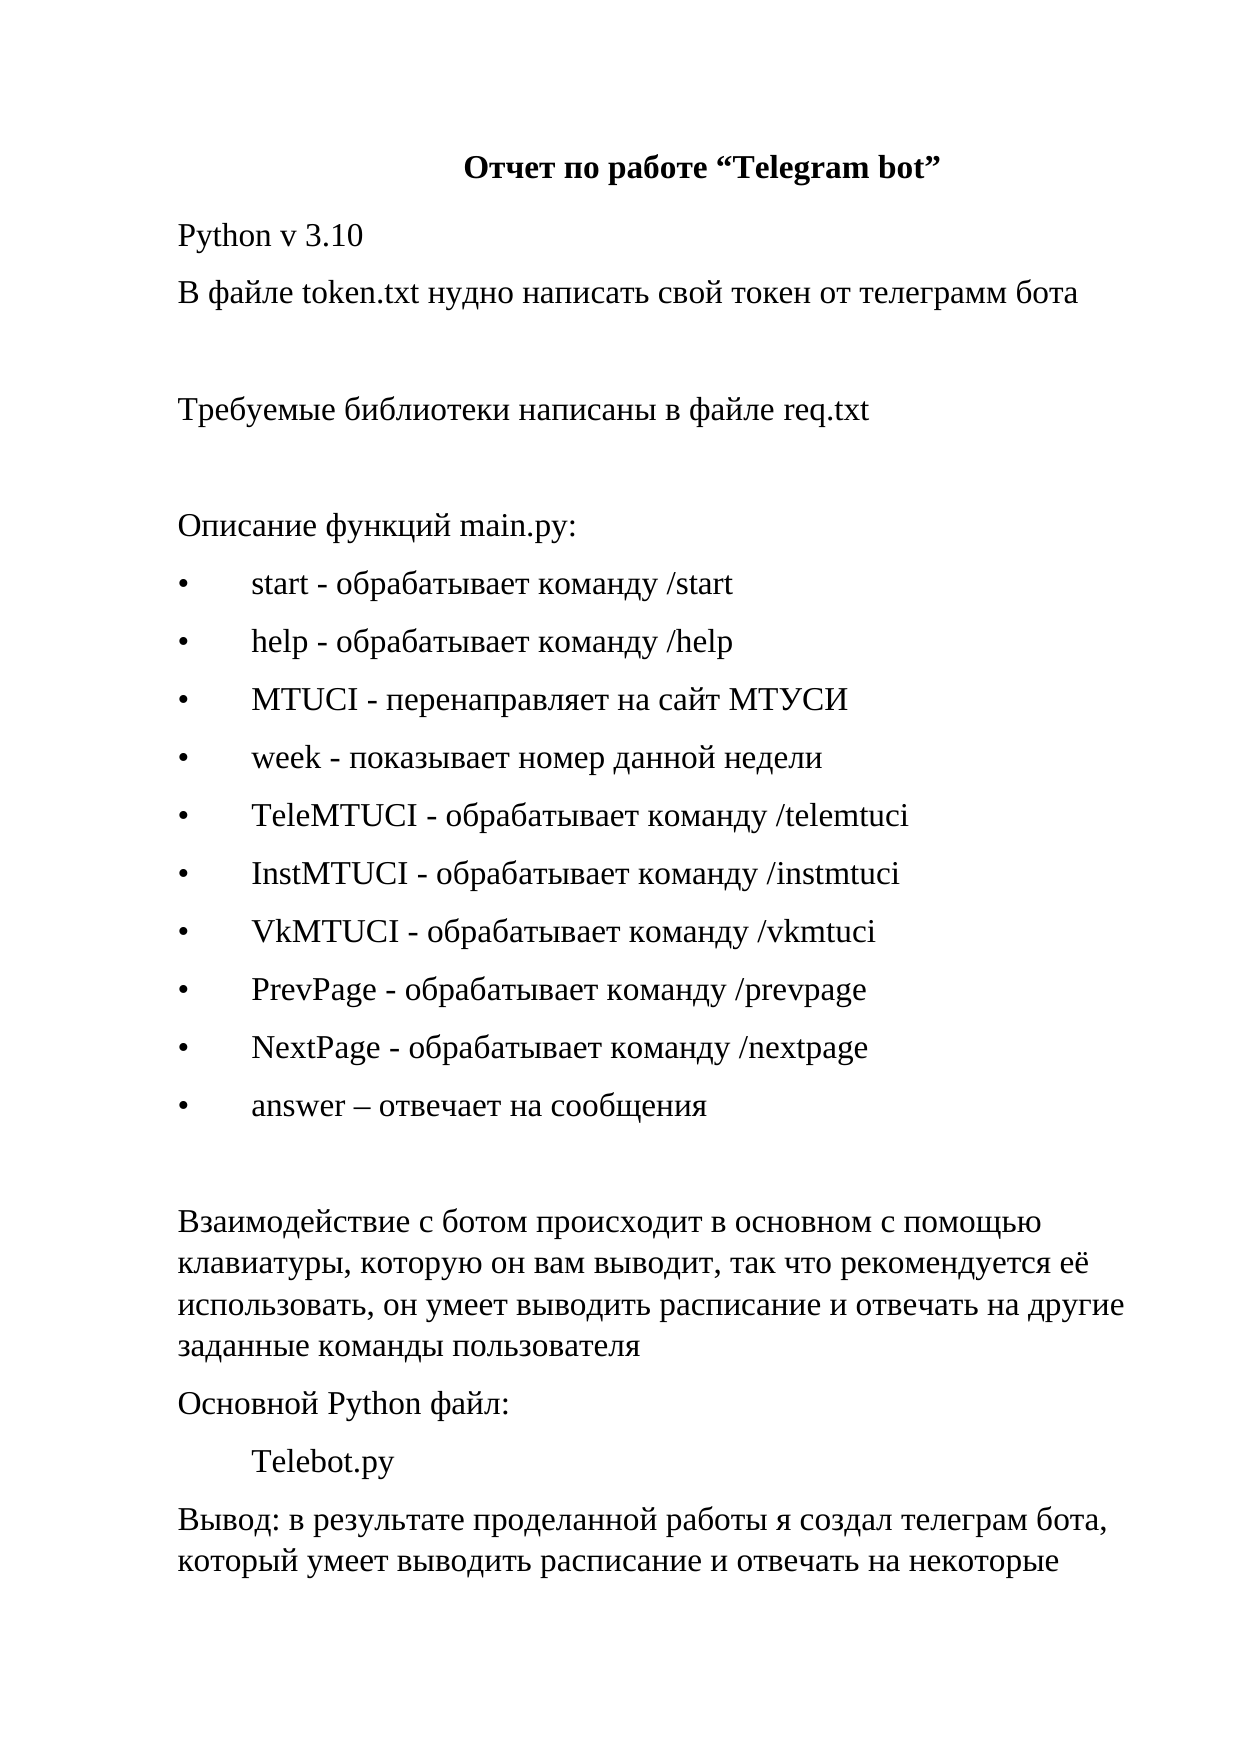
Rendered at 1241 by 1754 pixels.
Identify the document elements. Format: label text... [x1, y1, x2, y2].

text Отчет по работе “Telegram bot” [252, 147, 1152, 186]
text Основной Python файл: [177, 1383, 1152, 1422]
text • NextPage - обрабатывает команду /nextpage [177, 1027, 1152, 1065]
text • start - обрабатывает команду /start [177, 563, 1152, 601]
text • MTUCI - перенаправляет на сайт МТУСИ [177, 679, 1152, 717]
text • PrevPage - обрабатывает команду /prevpage [177, 969, 1152, 1007]
text Python v 3.10 [177, 215, 1152, 253]
text Взаимодействие с ботом происходит в основном с помощью клавиатуры, которую он вам выводит, так что рекомендуется её использовать, он умеет выводить расписание и отвечать на другие заданные команды пользователя [177, 1201, 1152, 1363]
text • TeleMTUCI - обрабатывает команду /telemtuci [177, 795, 1152, 833]
text • help - обрабатывает команду /help [177, 621, 1152, 659]
text В файле token.txt нудно написать свой токен от телеграмм бота [177, 273, 1152, 311]
text • VkMTUCI - обрабатывает команду /vkmtuci [177, 911, 1152, 949]
text Требуемые библиотеки написаны в файле req.txt [177, 389, 1152, 427]
text • week - показывает номер данной недели [177, 737, 1152, 775]
text • InstMTUCI - обрабатывает команду /instmtuci [177, 853, 1152, 891]
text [177, 1499, 1152, 1579]
text • answer – отвечает на сообщения [177, 1085, 1152, 1123]
text Описание функций main.py: [177, 505, 1152, 543]
text Telebot.py [177, 1441, 1152, 1479]
